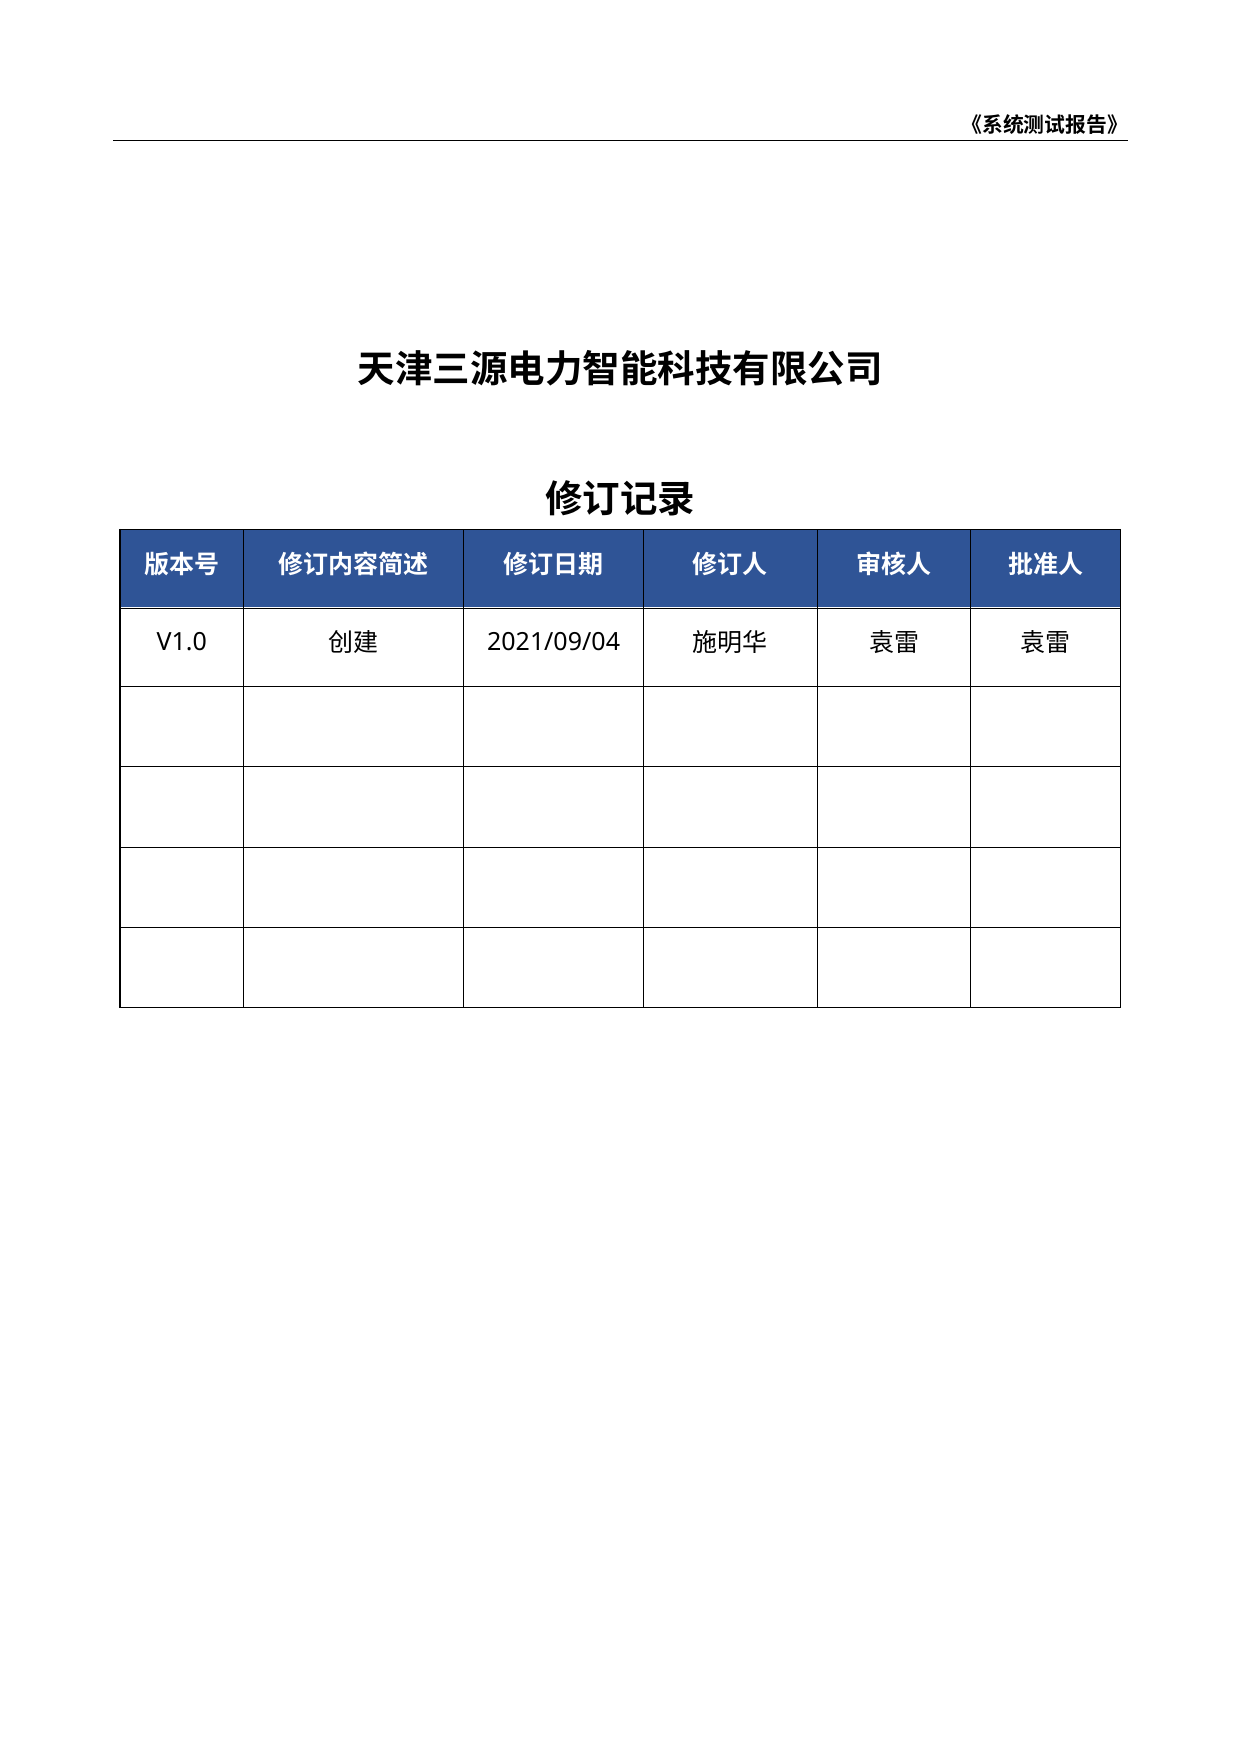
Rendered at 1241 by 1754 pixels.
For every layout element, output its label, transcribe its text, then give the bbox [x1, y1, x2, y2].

table_cell 施明华 [644, 609, 817, 686]
table_cell [971, 687, 1120, 766]
table_cell [464, 928, 643, 1007]
table_cell V1.0 [121, 609, 243, 686]
table_cell 创建 [244, 609, 463, 686]
table_cell [244, 687, 463, 766]
table_cell [121, 687, 243, 766]
table_cell [644, 848, 817, 927]
table_header 修订内容简述 [244, 530, 463, 607]
table_cell [244, 928, 463, 1007]
table_cell [244, 767, 463, 847]
table_cell [121, 767, 243, 847]
table_header 修订日期 [464, 530, 643, 607]
table_header 审核人 [818, 530, 970, 607]
table_cell [818, 848, 970, 927]
table_cell [464, 687, 643, 766]
table_cell [818, 767, 970, 847]
table_cell 2021/09/04 [464, 609, 643, 686]
table_cell [121, 848, 243, 927]
table_cell [644, 687, 817, 766]
table_cell [244, 848, 463, 927]
text 天津三源电力智能科技有限公司 [112, 334, 1128, 399]
table_cell [464, 767, 643, 847]
table_cell [971, 848, 1120, 927]
table_cell [121, 928, 243, 1007]
table_cell [818, 687, 970, 766]
table_header 版本号 [121, 530, 243, 607]
table_cell [644, 928, 817, 1007]
table_cell 袁雷 [818, 609, 970, 686]
text 修订记录 [112, 464, 1128, 529]
table_cell [464, 848, 643, 927]
table_header 修订人 [644, 530, 817, 607]
table_cell [818, 928, 970, 1007]
table_cell [644, 767, 817, 847]
table_cell 袁雷 [971, 609, 1120, 686]
table_cell [971, 928, 1120, 1007]
table_header 批准人 [971, 530, 1120, 607]
table_cell [971, 767, 1120, 847]
